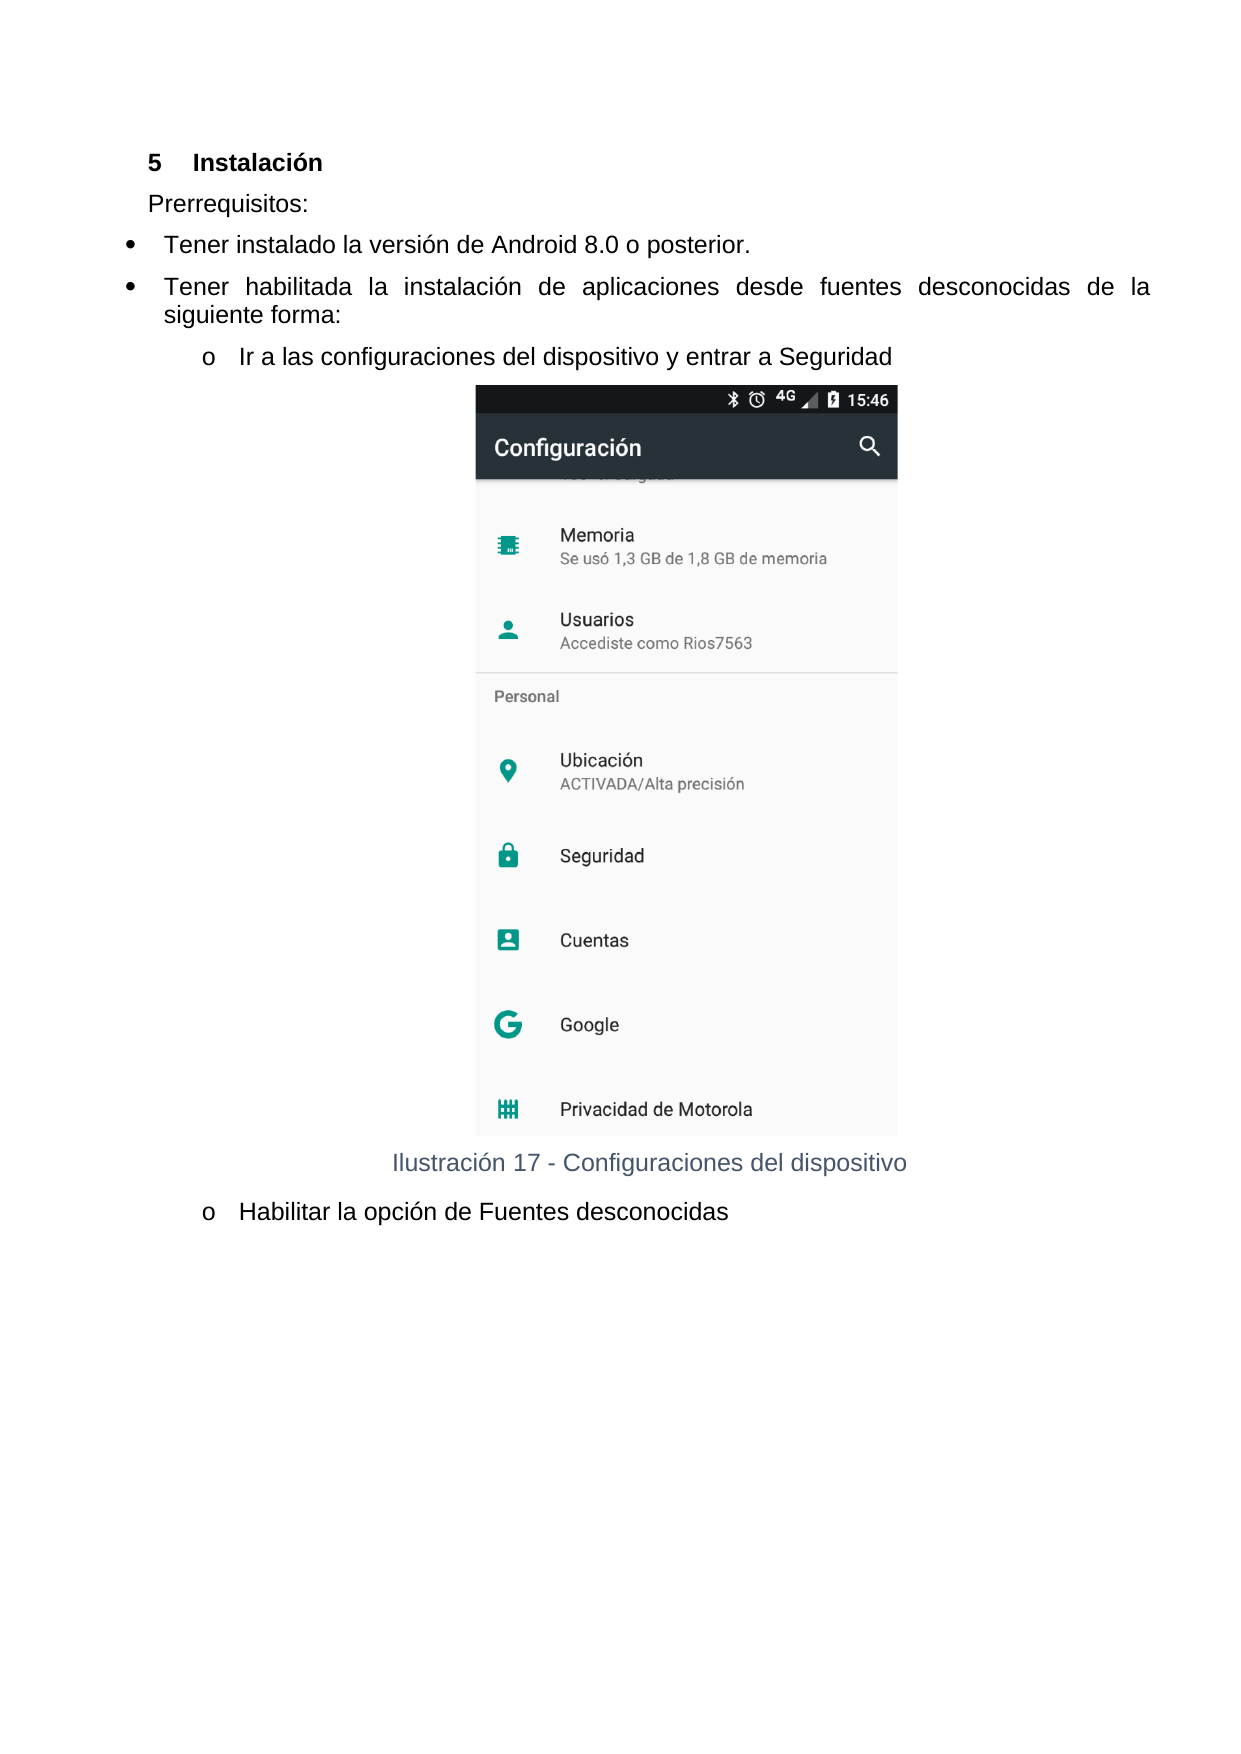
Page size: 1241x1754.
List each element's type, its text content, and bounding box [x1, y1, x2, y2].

subtitle Instalación [148, 148, 1152, 176]
text Ilustración 17 - Configuraciones del dispositivo [89, 1148, 1152, 1176]
list Tener instalado la versión de Android 8.0 o posterior. [126, 230, 1152, 259]
picture [475, 385, 898, 1136]
list Ir a las configuraciones del dispositivo y entrar a Seguridad [201, 342, 1152, 373]
list Habilitar la opción de Fuentes desconocidas [201, 1197, 1152, 1228]
text Prerrequisitos: [89, 189, 1152, 218]
list Tener habilitada la instalación de aplicaciones desde fuentes desconocidas de la siguiente forma: [126, 272, 1152, 329]
